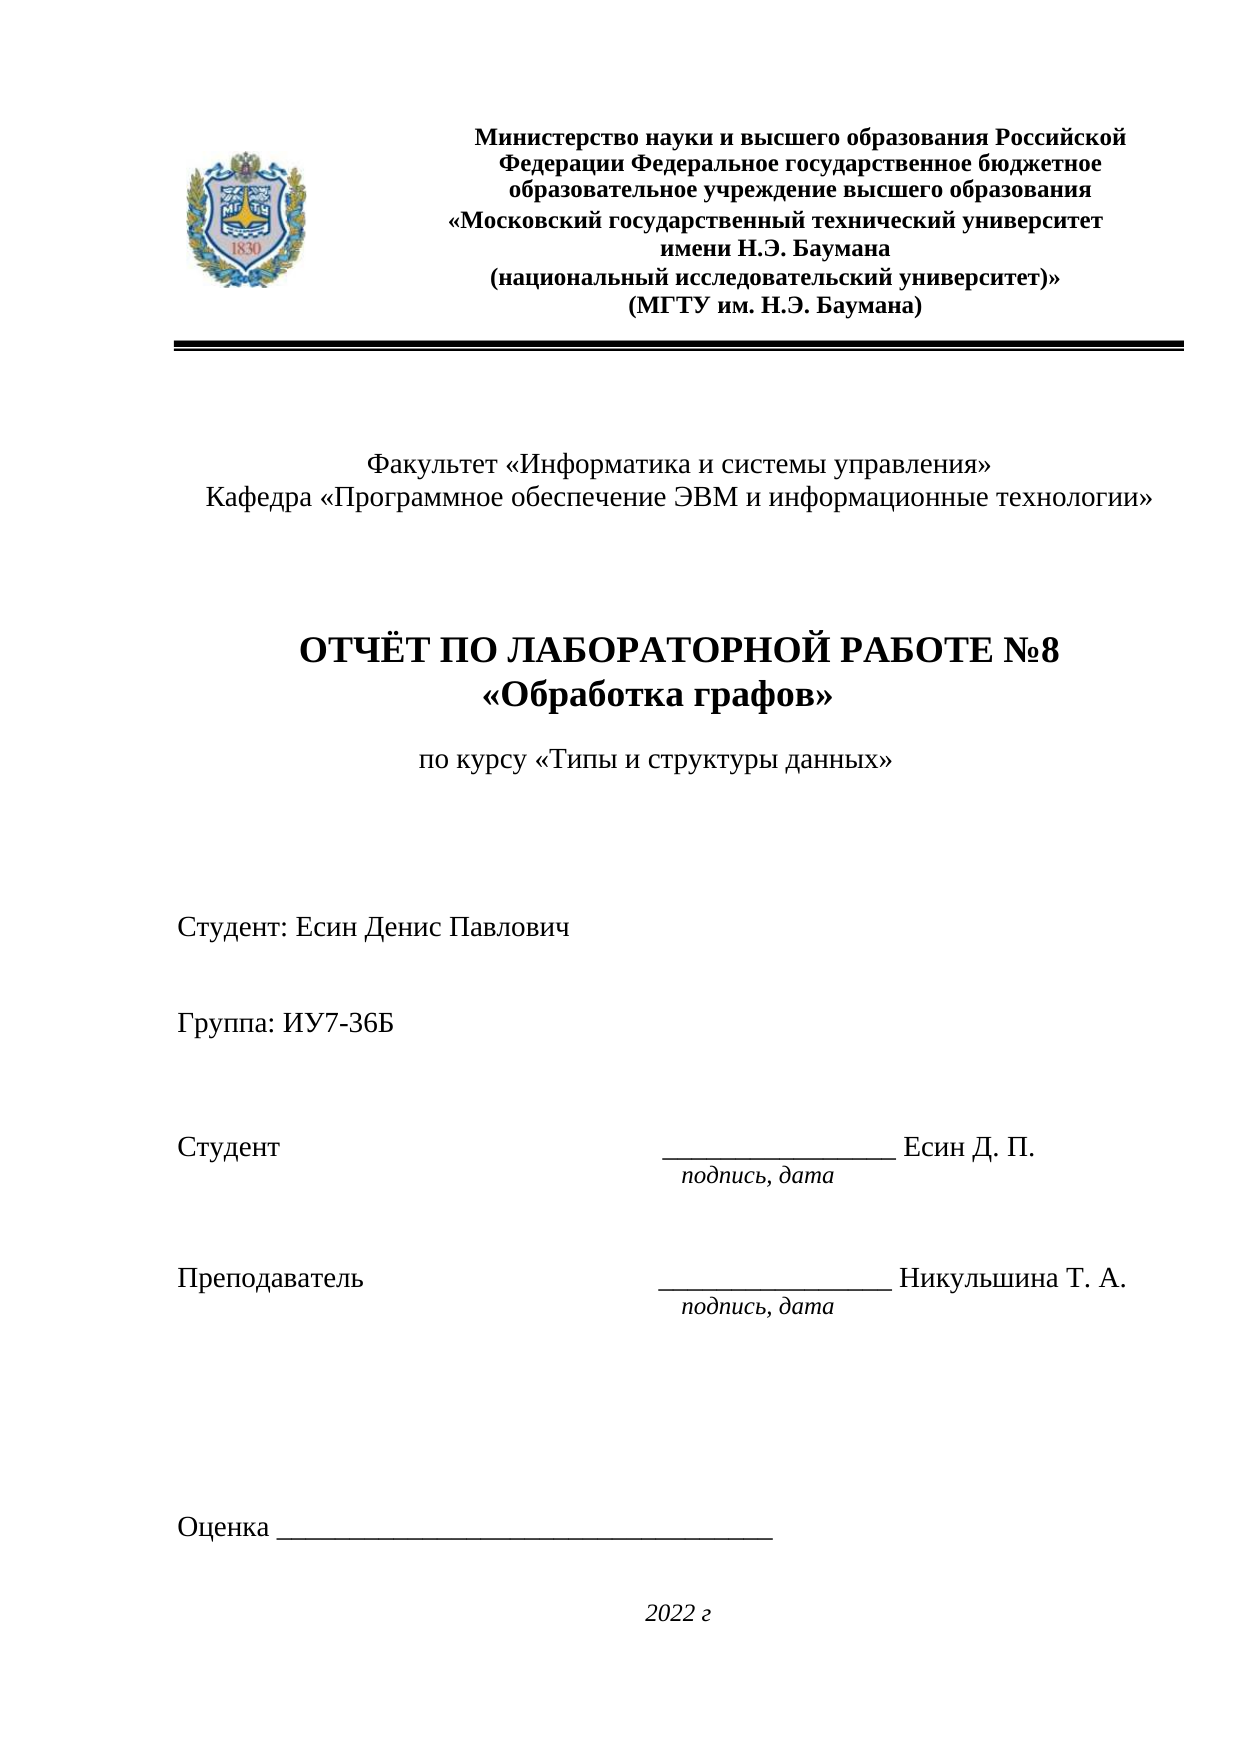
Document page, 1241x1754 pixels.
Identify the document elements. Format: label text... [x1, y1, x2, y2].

text (МГТУ им. Н.Э. Баумана) [385, 291, 1165, 319]
text имени Н.Э. Баумана [385, 233, 1165, 262]
text Факультет «Информатика и системы управления» [150, 446, 1209, 479]
text ОТЧЁТ ПО ЛАБОРАТОРНОЙ РАБОТЕ №8 [150, 627, 1209, 670]
text подпись, дата [681, 1293, 1165, 1319]
text Оценка __________________________________ [177, 1509, 1165, 1542]
text (национальный исследовательский университет)» [385, 262, 1165, 291]
text Министерство науки и высшего образования Российской Федерации Федеральное государственное бюджетное образовательное учреждение высшего образования [460, 124, 1140, 203]
text Студент ________________ Есин Д. П. [177, 1129, 1165, 1163]
text подпись, дата [681, 1163, 1165, 1189]
text по курсу «Типы и структуры данных» [150, 741, 1165, 775]
text «Обработка графов» [150, 674, 1165, 715]
picture [186, 151, 307, 288]
text «Московский государственный технический университет [385, 205, 1165, 233]
text Группа: ИУ7-36Б [177, 1005, 1165, 1038]
text Преподаватель ________________ Никульшина Т. А. [177, 1260, 1165, 1293]
text Студент: Есин Денис Павлович [177, 909, 1165, 942]
text Кафедра «Программное обеспечение ЭВМ и информационные технологии» [150, 479, 1209, 513]
text 2022 г [150, 1598, 1209, 1627]
picture [173, 340, 1184, 347]
